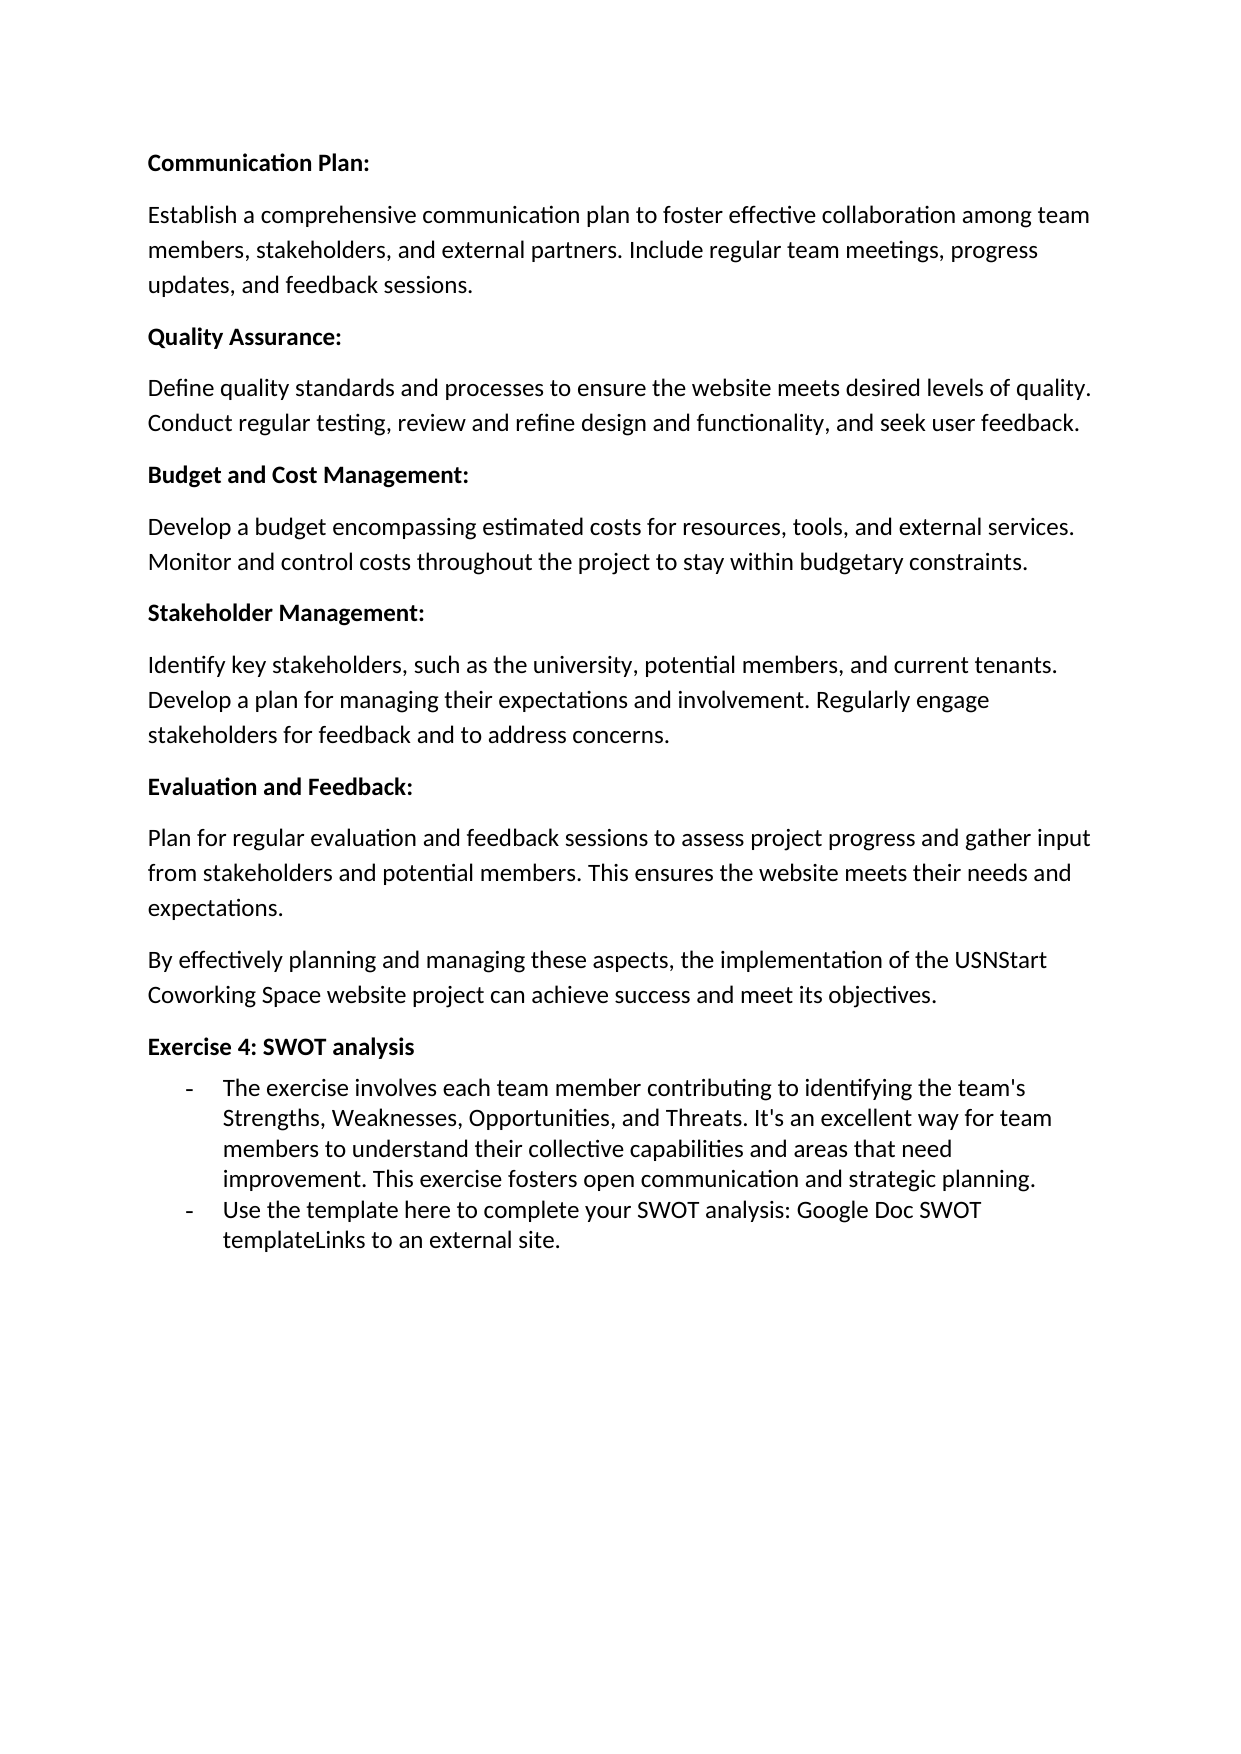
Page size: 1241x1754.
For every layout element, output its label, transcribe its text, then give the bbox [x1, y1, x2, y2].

text Communication Plan: [148, 148, 1093, 178]
text Budget and Cost Management: [148, 459, 1093, 490]
text Exercise 4: SWOT analysis [148, 1031, 1093, 1061]
text Establish a comprehensive communication plan to foster effective collaboration among team members, stakeholders, and external partners. Include regular team meetings, progress updates, and feedback sessions. [148, 199, 1093, 300]
text Evaluation and Feedback: [148, 771, 1093, 801]
list The exercise involves each team member contributing to identifying the team's Strengths, Weaknesses, Opportunities, and Threats. It's an excellent way for team members to understand their collective capabilities and areas that need improvement. This exercise fosters open communication and strategic planning. [185, 1072, 1093, 1194]
text Plan for regular evaluation and feedback sessions to assess project progress and gather input from stakeholders and potential members. This ensures the website meets their needs and expectations. [148, 823, 1093, 923]
text Identify key stakeholders, such as the university, potential members, and current tenants. Develop a plan for managing their expectations and involvement. Regularly engage stakeholders for feedback and to address concerns. [148, 649, 1093, 750]
list Use the template here to complete your SWOT analysis: Google Doc SWOT templateLinks to an external site. [185, 1194, 1093, 1255]
text Stakeholder Management: [148, 598, 1093, 628]
text By effectively planning and managing these aspects, the implementation of the USNStart Coworking Space website project can achieve success and meet its objectives. [148, 944, 1093, 1010]
text Quality Assurance: [148, 321, 1093, 351]
text Develop a budget encompassing estimated costs for resources, tools, and external services. Monitor and control costs throughout the project to stay within budgetary constraints. [148, 511, 1093, 576]
text Define quality standards and processes to ensure the website meets desired levels of quality. Conduct regular testing, review and refine design and functionality, and seek user feedback. [148, 373, 1093, 438]
